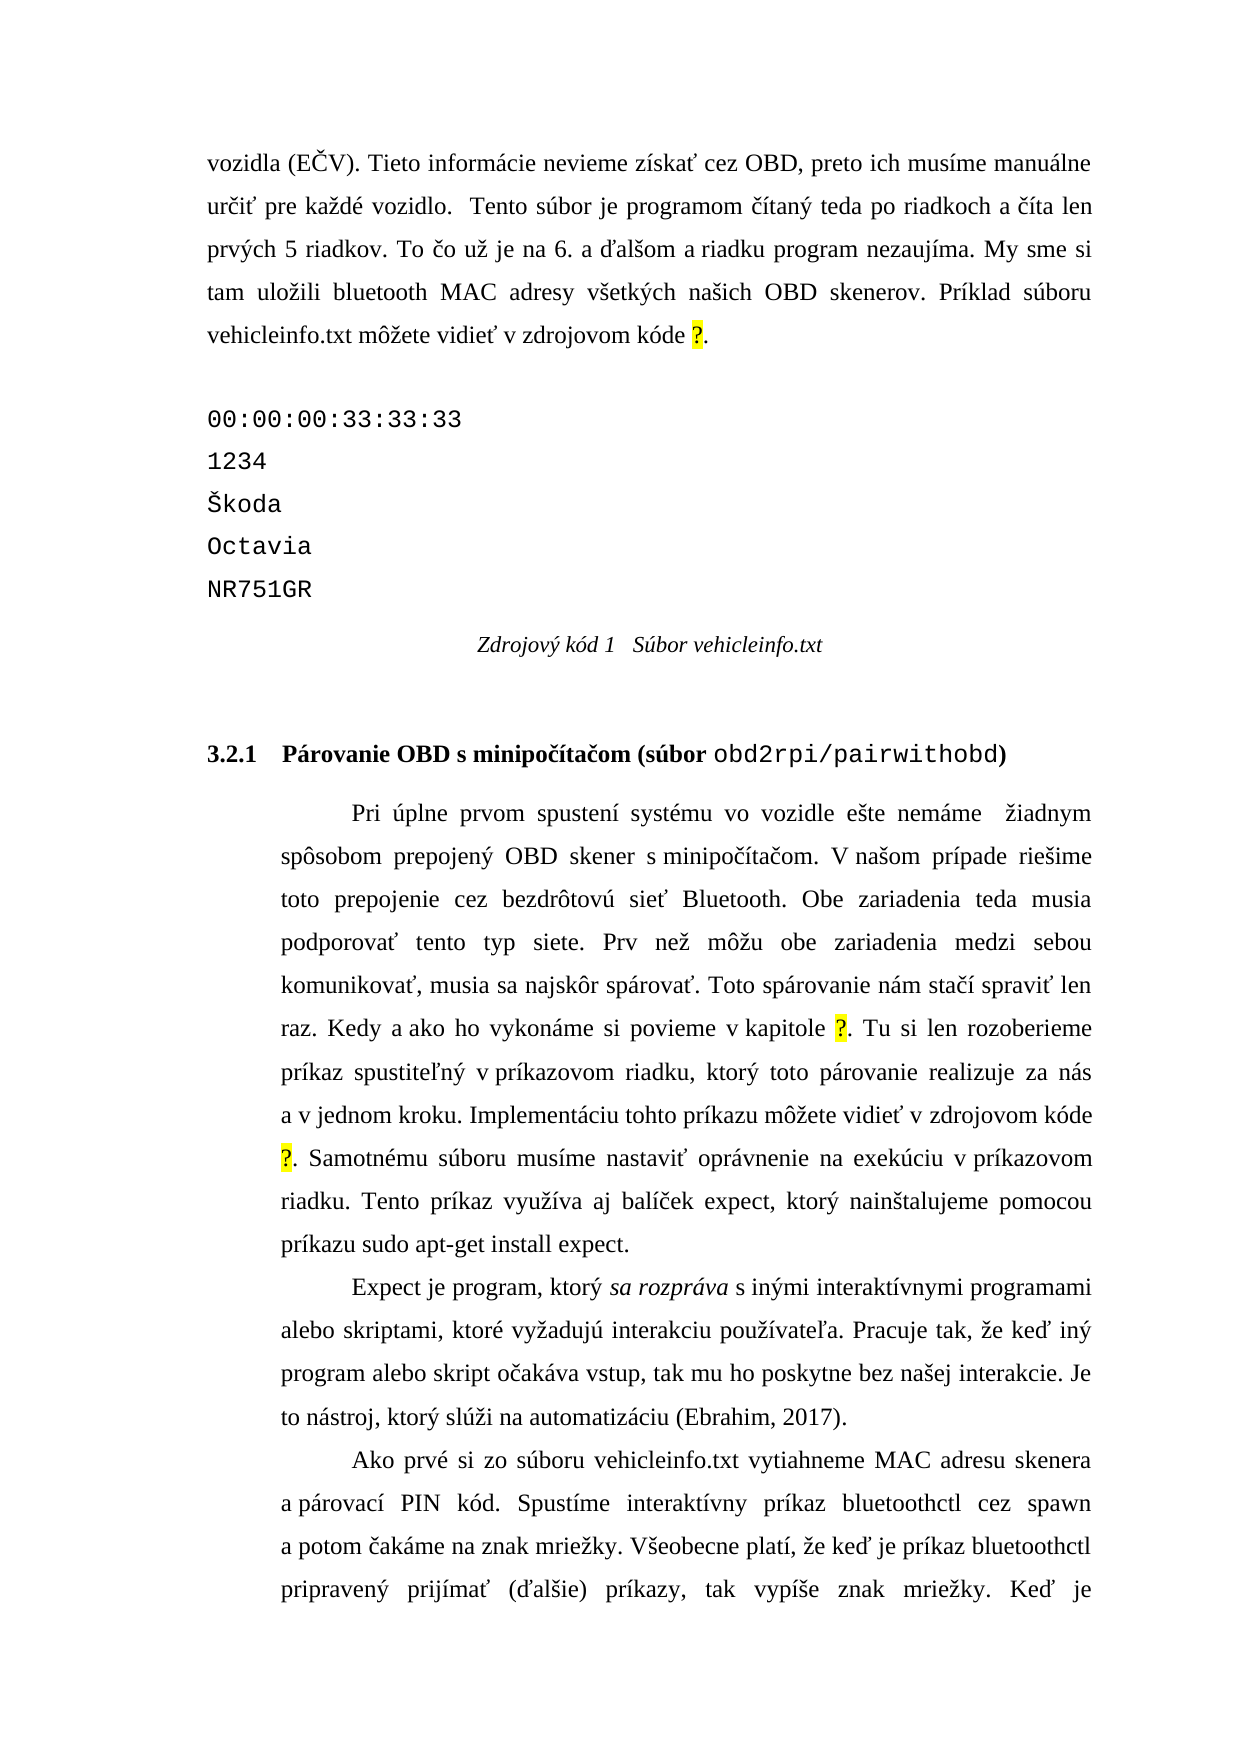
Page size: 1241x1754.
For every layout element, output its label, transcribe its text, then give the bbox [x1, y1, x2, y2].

text 00:00:00:33:33:33 [207, 406, 1092, 435]
text Expect je program, ktorý sa rozpráva s inými interaktívnymi programami alebo skriptami, ktoré vyžadujú interakciu používateľa. Pracuje tak, že keď iný program alebo skript očakáva vstup, tak mu ho poskytne bez našej interakcie. Je to nástroj, ktorý slúži na automatizáciu . [281, 1272, 1092, 1430]
text Octavia [207, 534, 1092, 562]
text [281, 1445, 1092, 1603]
text 1234 [207, 449, 1092, 477]
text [207, 148, 1092, 349]
text Škoda [207, 491, 1092, 520]
subtitle 3.2.1 Párovanie OBD s minipočítačom (súbor obd2rpi/pairwithobd) [207, 739, 1092, 770]
text Pri úplne prvom spustení systému vo vozidle ešte nemáme žiadnym spôsobom prepojený OBD skener s minipočítačom. V našom prípade riešime toto prepojenie cez bezdrôtovú sieť Bluetooth. Obe zariadenia teda musia podporovať tento typ siete. Prv než môžu obe zariadenia medzi sebou komunikovať, musia sa najskôr spárovať. Toto spárovanie nám stačí spraviť len raz. Kedy a ako ho vykonáme si povieme v kapitole ?. Tu si len rozoberieme príkaz spustiteľný v príkazovom riadku, ktorý toto párovanie realizuje za nás a v jednom kroku. Implementáciu tohto príkazu môžete vidieť v zdrojovom kóde ?. Samotnému súboru musíme nastaviť oprávnenie na exekúciu v príkazovom riadku. Tento príkaz využíva aj balíček expect, ktorý nainštalujeme pomocou príkazu sudo apt-get install expect. [281, 798, 1092, 1258]
text NR751GR [207, 576, 1092, 605]
